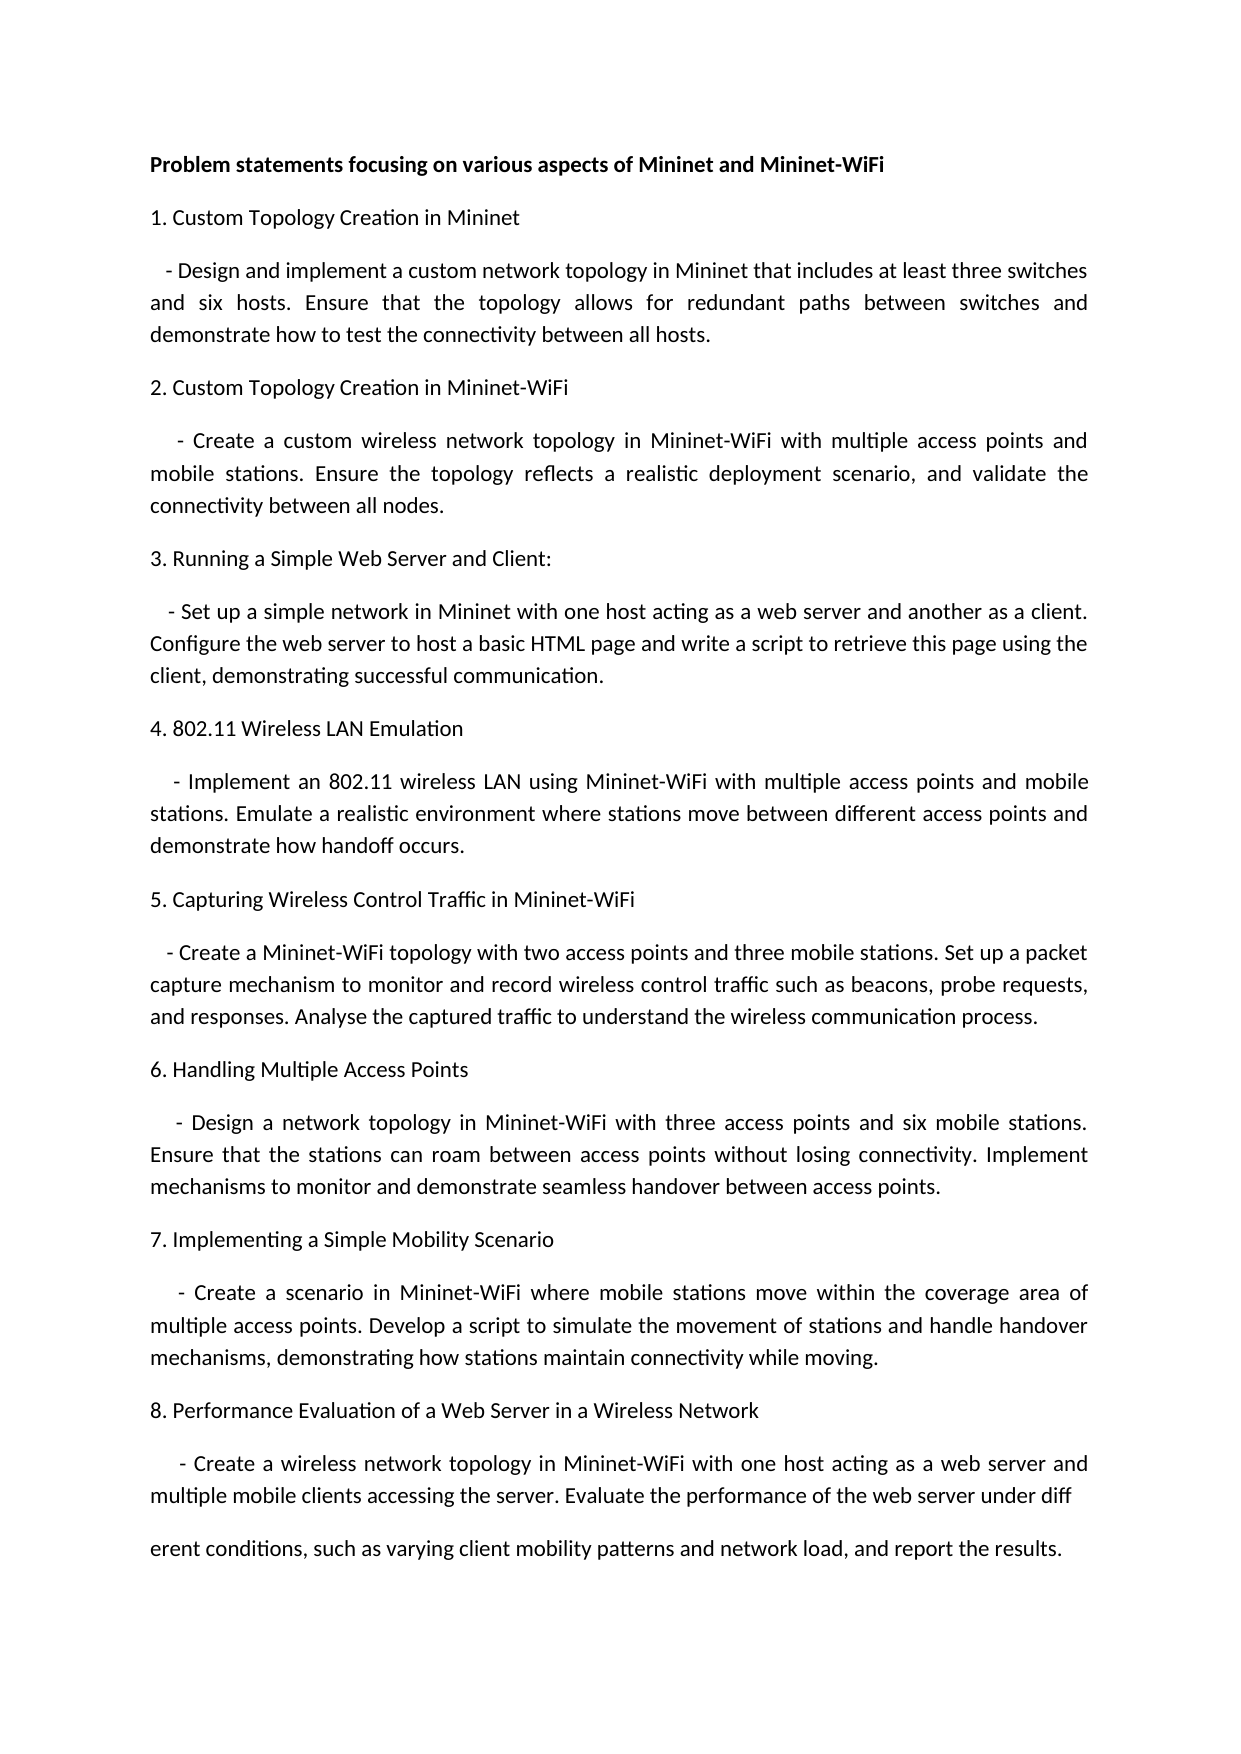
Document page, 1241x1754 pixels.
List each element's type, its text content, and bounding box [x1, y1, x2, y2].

text 8. Performance Evaluation of a Web Server in a Wireless Network [150, 1396, 1090, 1424]
text - Design and implement a custom network topology in Mininet that includes at least three switches and six hosts. Ensure that the topology allows for redundant paths between switches and demonstrate how to test the connectivity between all hosts. [150, 256, 1090, 348]
text 4. 802.11 Wireless LAN Emulation [150, 714, 1090, 742]
text 5. Capturing Wireless Control Traffic in Mininet-WiFi [150, 885, 1090, 913]
text 1. Custom Topology Creation in Mininet [150, 203, 1090, 231]
text - Implement an 802.11 wireless LAN using Mininet-WiFi with multiple access points and mobile stations. Emulate a realistic environment where stations move between different access points and demonstrate how handoff occurs. [150, 767, 1090, 860]
text - Create a Mininet-WiFi topology with two access points and three mobile stations. Set up a packet capture mechanism to monitor and record wireless control traffic such as beacons, probe requests, and responses. Analyse the captured traffic to understand the wireless communication process. [150, 938, 1090, 1030]
text - Create a custom wireless network topology in Mininet-WiFi with multiple access points and mobile stations. Ensure the topology reflects a realistic deployment scenario, and validate the connectivity between all nodes. [150, 426, 1090, 519]
text - Create a scenario in Mininet-WiFi where mobile stations move within the coverage area of multiple access points. Develop a script to simulate the movement of stations and handle handover mechanisms, demonstrating how stations maintain connectivity while moving. [150, 1278, 1090, 1371]
text Problem statements focusing on various aspects of Mininet and Mininet-WiFi [150, 150, 1090, 178]
text - Set up a simple network in Mininet with one host acting as a web server and another as a client. Configure the web server to host a basic HTML page and write a script to retrieve this page using the client, demonstrating successful communication. [150, 597, 1090, 689]
text 6. Handling Multiple Access Points [150, 1055, 1090, 1083]
text 2. Custom Topology Creation in Mininet-WiFi [150, 373, 1090, 401]
text - Design a network topology in Mininet-WiFi with three access points and six mobile stations. Ensure that the stations can roam between access points without losing connectivity. Implement mechanisms to monitor and demonstrate seamless handover between access points. [150, 1108, 1090, 1201]
text 7. Implementing a Simple Mobility Scenario [150, 1226, 1090, 1253]
text 3. Running a Simple Web Server and Client: [150, 544, 1090, 572]
text erent conditions, such as varying client mobility patterns and network load, and report the results. [150, 1534, 1090, 1562]
text - Create a wireless network topology in Mininet-WiFi with one host acting as a web server and multiple mobile clients accessing the server. Evaluate the performance of the web server under diff [150, 1449, 1090, 1509]
